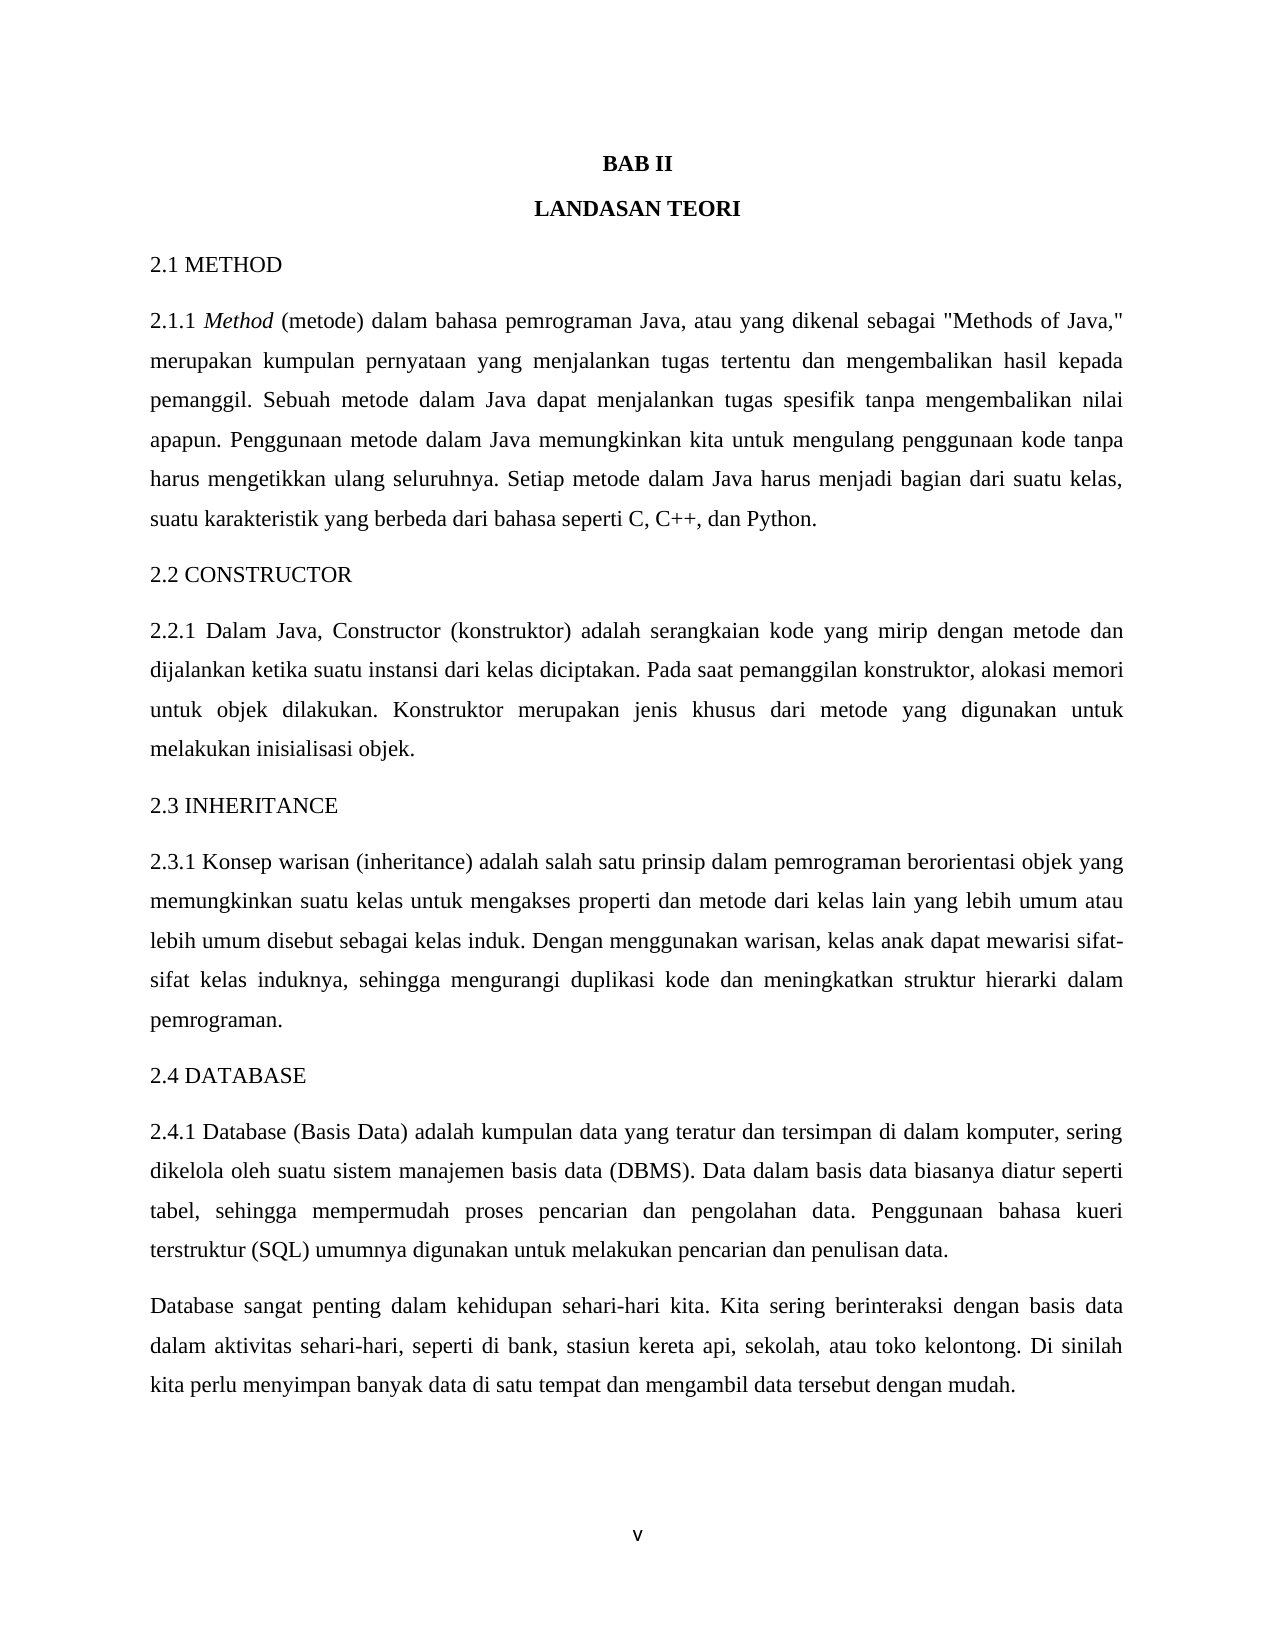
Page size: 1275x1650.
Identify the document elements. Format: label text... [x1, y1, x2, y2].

text 2.3.1 Konsep warisan (inheritance) adalah salah satu prinsip dalam pemrograman berorientasi objek yang memungkinkan suatu kelas untuk mengakses properti dan metode dari kelas lain yang lebih umum atau lebih umum disebut sebagai kelas induk. Dengan menggunakan warisan, kelas anak dapat mewarisi sifat-sifat kelas induknya, sehingga mengurangi duplikasi kode dan meningkatkan struktur hierarki dalam pemrograman. [150, 848, 1125, 1032]
text BAB II [150, 150, 1125, 176]
text Database sangat penting dalam kehidupan sehari-hari kita. Kita sering berinteraksi dengan basis data dalam aktivitas sehari-hari, seperti di bank, stasiun kereta api, sekolah, atau toko kelontong. Di sinilah kita perlu menyimpan banyak data di satu tempat dan mengambil data tersebut dengan mudah. [150, 1293, 1125, 1398]
text 2.1 METHOD [150, 251, 1125, 278]
text 2.4.1 Database (Basis Data) adalah kumpulan data yang teratur dan tersimpan di dalam komputer, sering dikelola oleh suatu sistem manajemen basis data (DBMS). Data dalam basis data biasanya diatur seperti tabel, sehingga mempermudah proses pencarian dan pengolahan data. Penggunaan bahasa kueri terstruktur (SQL) umumnya digunakan untuk melakukan pencarian dan penulisan data. [150, 1118, 1125, 1263]
text 2.2.1 Dalam Java, Constructor (konstruktor) adalah serangkaian kode yang mirip dengan metode dan dijalankan ketika suatu instansi dari kelas diciptakan. Pada saat pemanggilan konstruktor, alokasi memori untuk objek dilakukan. Konstruktor merupakan jenis khusus dari metode yang digunakan untuk melakukan inisialisasi objek. [150, 617, 1125, 762]
text 2.2 CONSTRUCTOR [150, 561, 1125, 587]
text LANDASAN TEORI [150, 195, 1125, 221]
text 2.4 DATABASE [150, 1062, 1125, 1088]
text 2.3 INHERITANCE [150, 792, 1125, 818]
text 2.1.1 Method (metode) dalam bahasa pemrograman Java, atau yang dikenal sebagai "Methods of Java," merupakan kumpulan pernyataan yang menjalankan tugas tertentu dan mengembalikan hasil kepada pemanggil. Sebuah metode dalam Java dapat menjalankan tugas spesifik tanpa mengembalikan nilai apapun. Penggunaan metode dalam Java memungkinkan kita untuk mengulang penggunaan kode tanpa harus mengetikkan ulang seluruhnya. Setiap metode dalam Java harus menjadi bagian dari suatu kelas, suatu karakteristik yang berbeda dari bahasa seperti C, C++, dan Python. [150, 307, 1125, 531]
